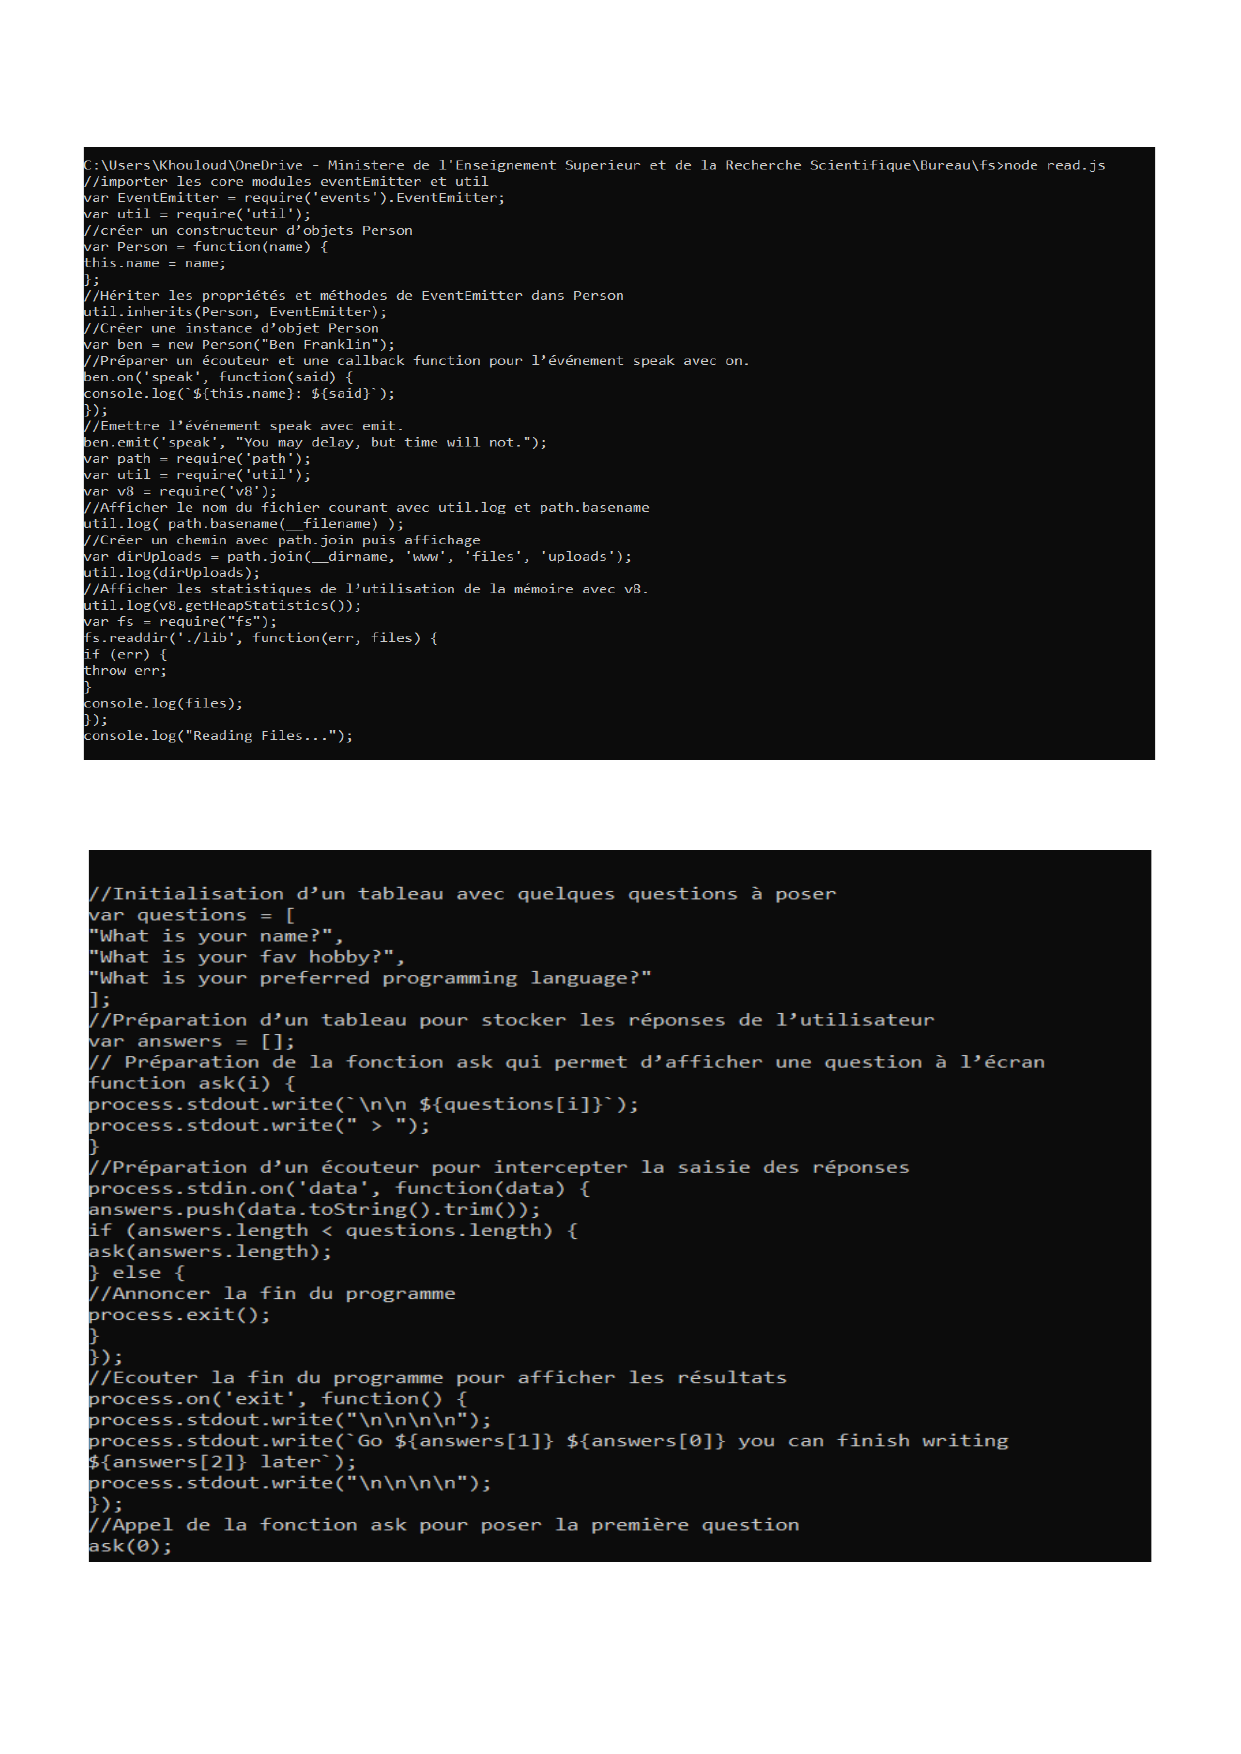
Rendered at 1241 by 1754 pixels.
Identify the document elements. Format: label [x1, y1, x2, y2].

picture [83, 147, 1156, 760]
picture [88, 850, 1152, 1562]
